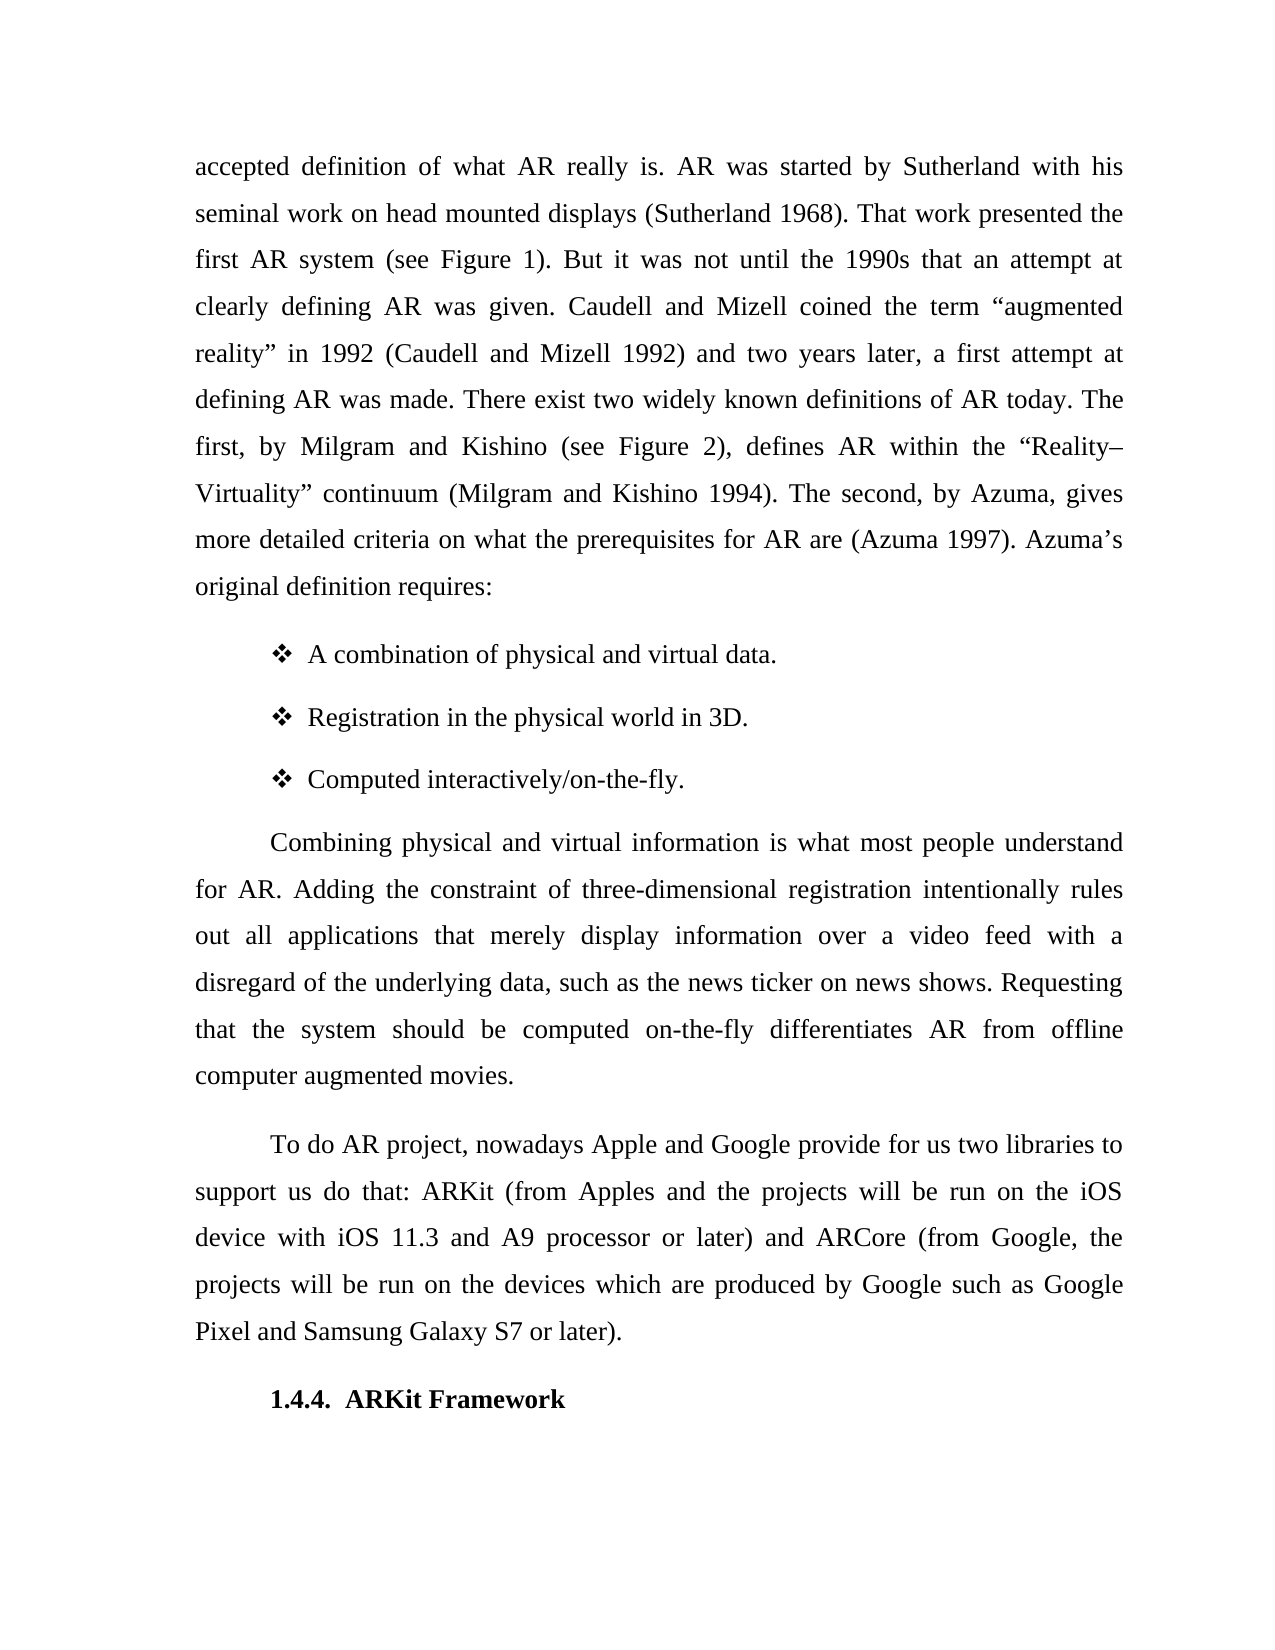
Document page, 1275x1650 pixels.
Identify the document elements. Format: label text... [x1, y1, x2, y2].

list A combination of physical and virtual data. [270, 638, 1088, 670]
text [195, 150, 1124, 601]
text Combining physical and virtual information is what most people understand for AR. Adding the constraint of three-dimensional registration intentionally rules out all applications that merely display information over a video feed with a disregard of the underlying data, such as the news ticker on news shows. Requesting that the system should be computed on-the-fly differentiates AR from offline computer augmented movies. [195, 826, 1124, 1091]
list Registration in the physical world in 3D. [270, 701, 1088, 732]
text To do AR project, nowadays Apple and Google provide for us two libraries to support us do that: ARKit (from Apples and the projects will be run on the iOS device with iOS 11.3 and A9 processor or later) and ARCore (from Google, the projects will be run on the devices which are produced by Google such as Google Pixel and Samsung Galaxy S7 or later). [195, 1128, 1124, 1346]
list Computed interactively/on-the-fly. [270, 763, 1088, 795]
list ARKit Framework [270, 1383, 1088, 1414]
